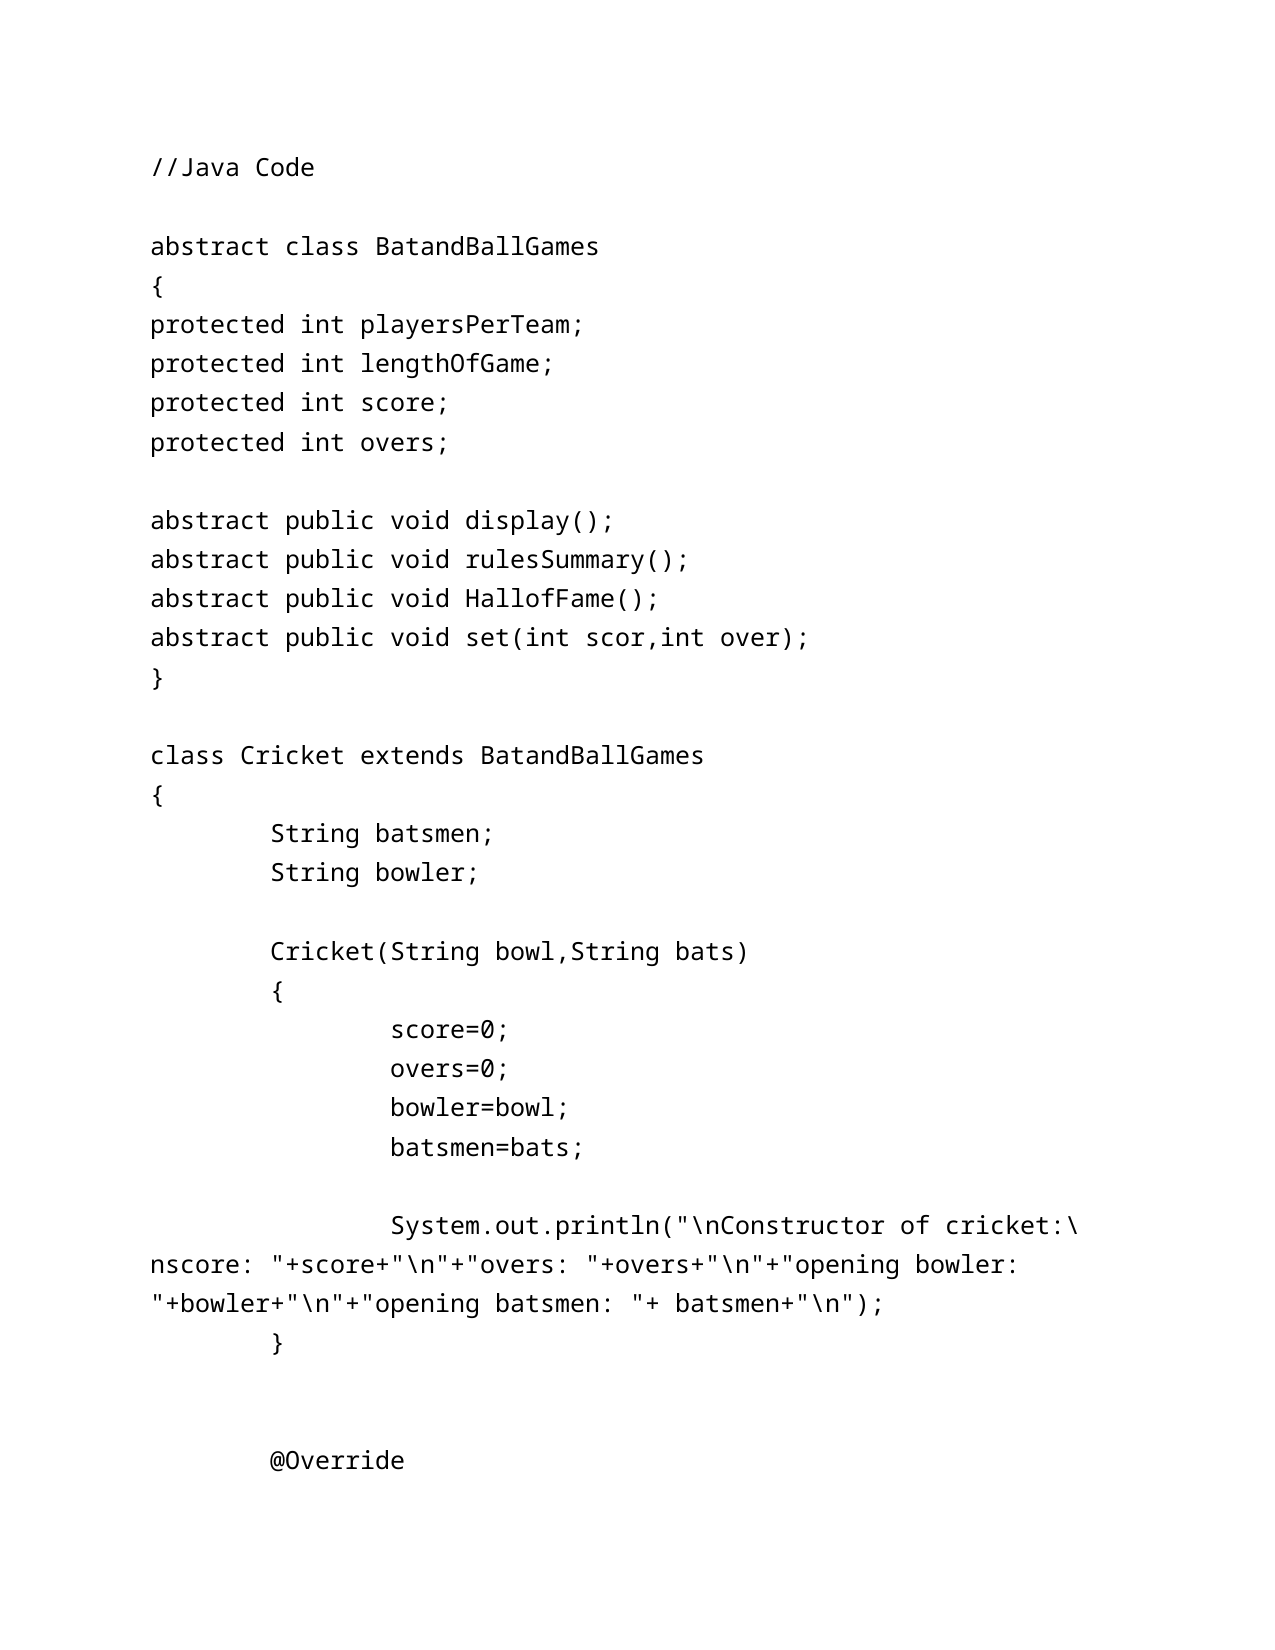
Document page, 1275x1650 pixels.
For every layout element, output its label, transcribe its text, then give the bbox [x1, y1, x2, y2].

text Cricket(String bowl,String bats) [150, 933, 1125, 967]
text abstract class BatandBallGames [150, 228, 1125, 262]
text } [150, 1325, 1125, 1359]
text abstract public void display(); [150, 502, 1125, 537]
text { [150, 267, 1125, 302]
text abstract public void HallofFame(); [150, 581, 1125, 615]
text { [150, 777, 1125, 811]
text String batsmen; [150, 816, 1125, 850]
text String bowler; [150, 855, 1125, 889]
text bowler=bowl; [150, 1090, 1125, 1124]
text protected int lengthOfGame; [150, 346, 1125, 380]
text batsmen=bats; [150, 1129, 1125, 1163]
text protected int playersPerTeam; [150, 307, 1125, 341]
text } [150, 659, 1125, 693]
text protected int overs; [150, 424, 1125, 458]
text System.out.println("\nConstructor of cricket:\nscore: "+score+"\n"+"overs: "+overs+"\n"+"opening bowler: "+bowler+"\n"+"opening batsmen: "+ batsmen+"\n"); [150, 1207, 1125, 1320]
text { [150, 972, 1125, 1007]
text @Override [150, 1442, 1125, 1477]
text abstract public void rulesSummary(); [150, 542, 1125, 576]
text overs=0; [150, 1051, 1125, 1085]
text class Cricket extends BatandBallGames [150, 737, 1125, 772]
text abstract public void set(int scor,int over); [150, 620, 1125, 654]
text score=0; [150, 1012, 1125, 1046]
text protected int score; [150, 385, 1125, 419]
text //Java Code [150, 150, 1125, 184]
